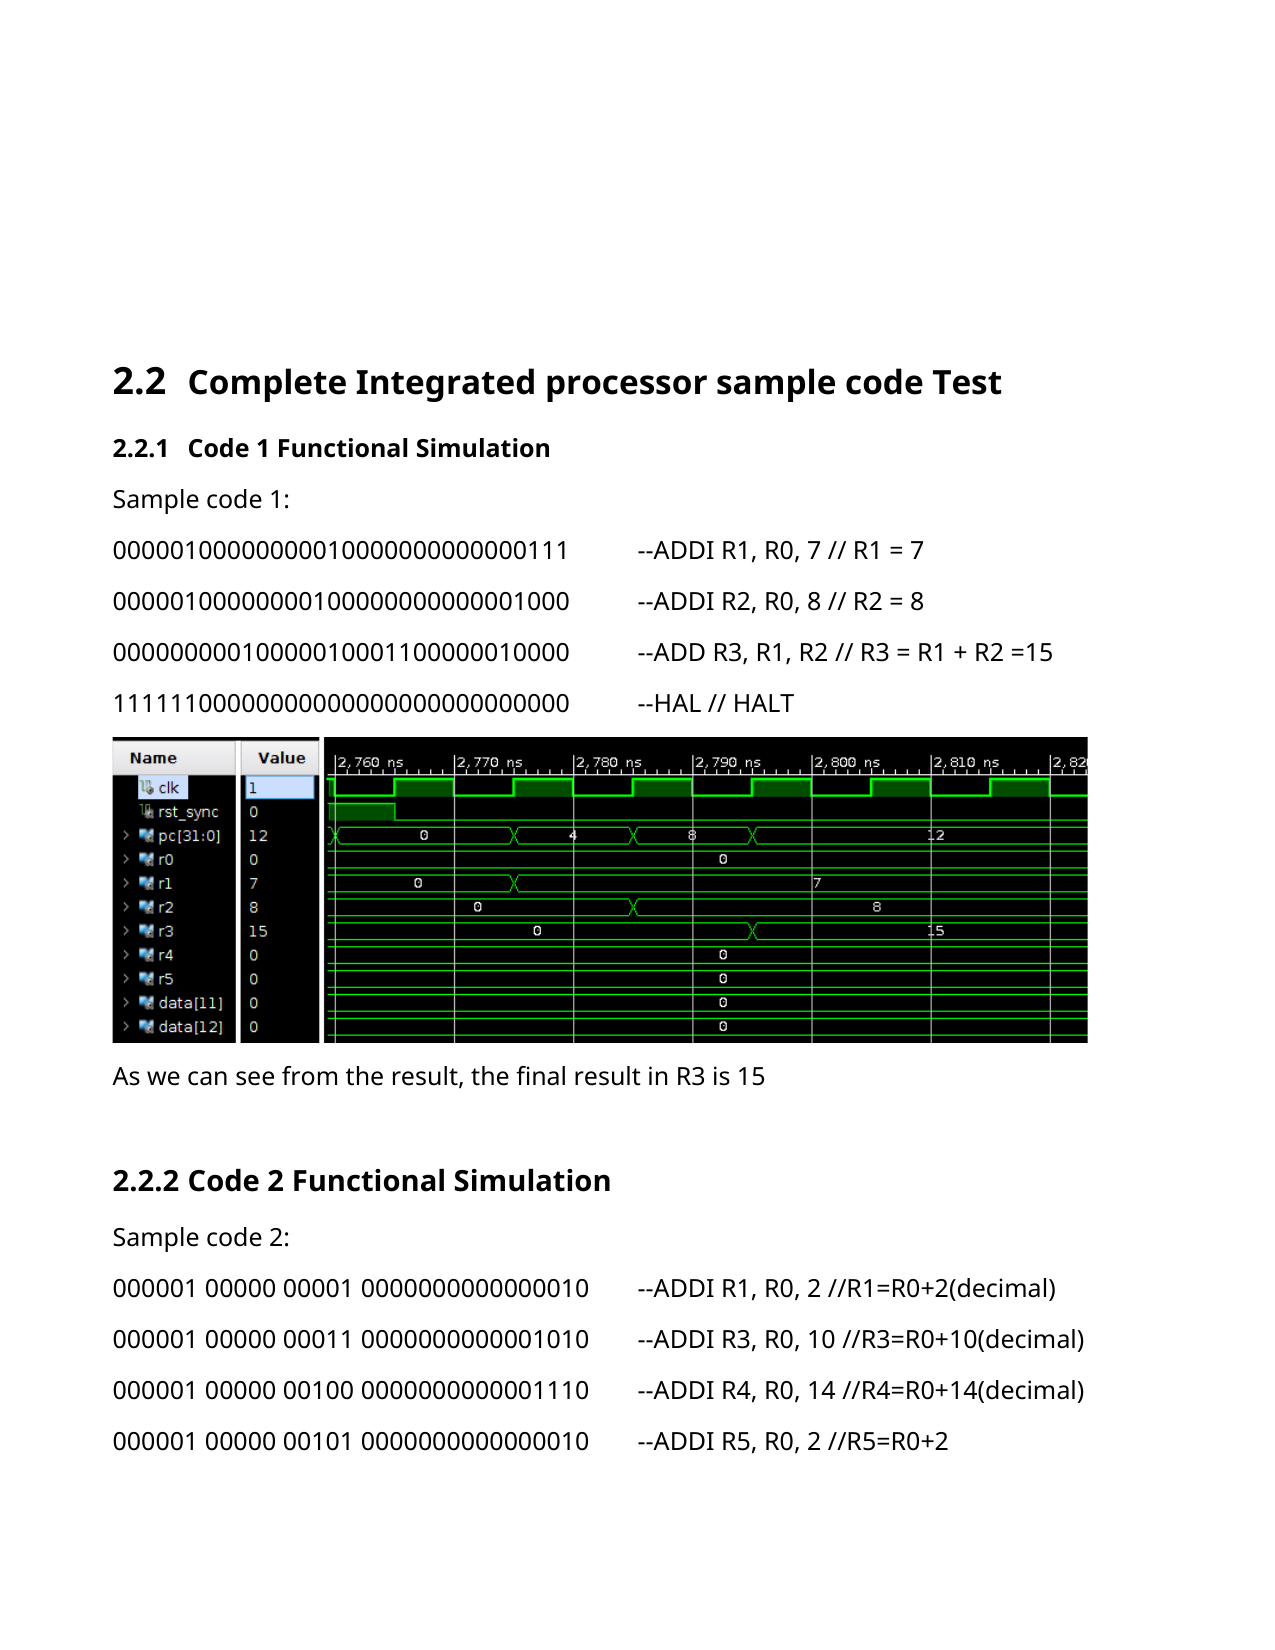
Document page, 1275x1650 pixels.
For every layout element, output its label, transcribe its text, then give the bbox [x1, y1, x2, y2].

text 000001 00000 00001 0000000000000010 --ADDI R1, R0, 2 //R1=R0+2(decimal) [112, 1271, 1162, 1305]
text As we can see from the result, the final result in R3 is 15 [112, 1058, 1162, 1092]
text 000001 00000 00101 0000000000000010 --ADDI R5, R0, 2 //R5=R0+2 [112, 1424, 1162, 1458]
subtitle Complete Integrated processor sample code Test [112, 354, 1162, 405]
text 000001 00000 00100 0000000000001110 --ADDI R4, R0, 14 //R4=R0+14(decimal) [112, 1373, 1162, 1407]
picture [112, 737, 1088, 1043]
text 000001 00000 00011 0000000000001010 --ADDI R3, R0, 10 //R3=R0+10(decimal) [112, 1322, 1162, 1356]
text 00000100000000010000000000000111 --ADDI R1, R0, 7 // R1 = 7 00000100000000100000000000001000 --ADDI R2, R0, 8 // R2 = 8 00000000010000010001100000010000 --ADD R3, R1, R2 // R3 = R1 + R2 =15 11111100000000000000000000000000 --HAL // HALT [112, 533, 1162, 720]
text Sample code 2: [112, 1220, 1162, 1254]
subtitle Code 2 Functional Simulation [112, 1160, 1162, 1200]
text Sample code 1: [112, 482, 1162, 516]
subtitle Code 1 Functional Simulation [112, 431, 1162, 465]
